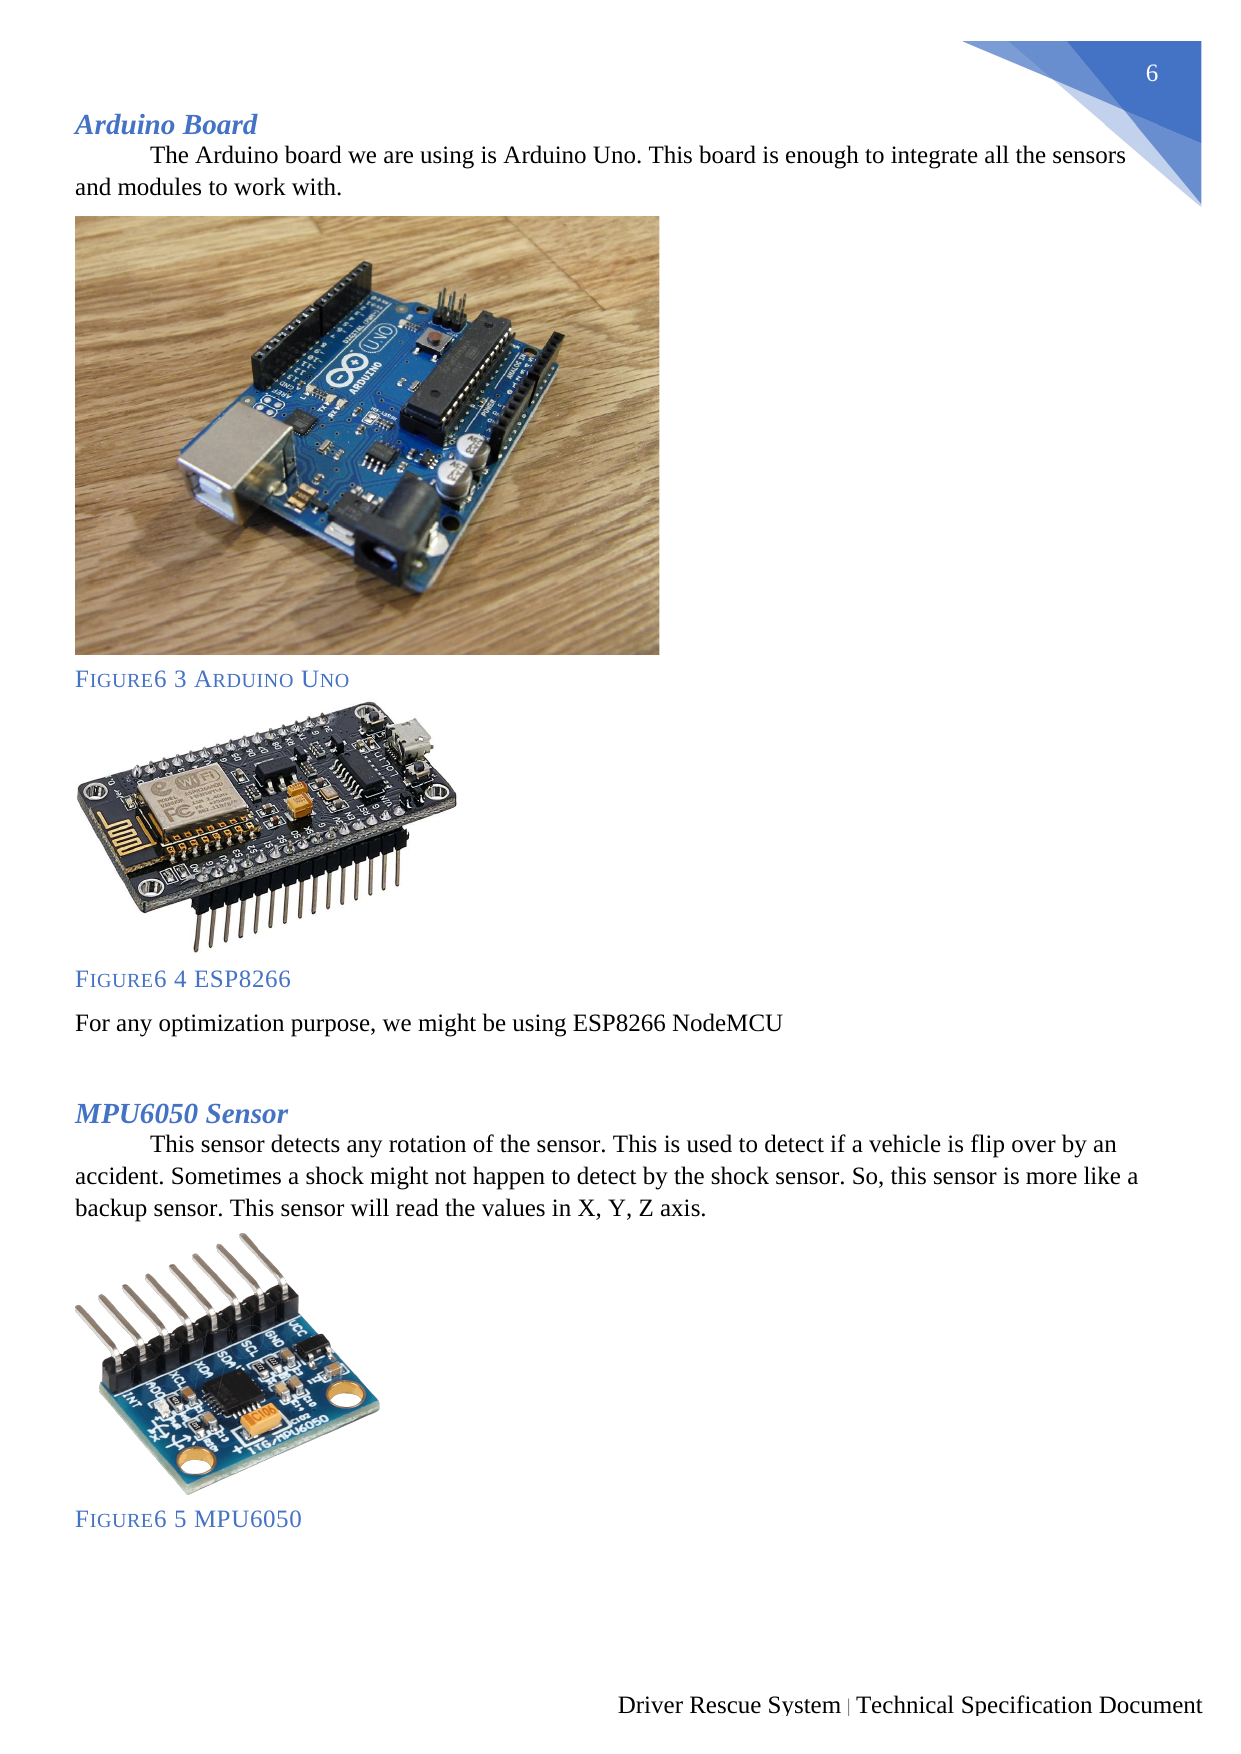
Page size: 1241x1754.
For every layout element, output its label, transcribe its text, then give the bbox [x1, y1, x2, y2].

picture [75, 216, 660, 655]
text This sensor detects any rotation of the sensor. This is used to detect if a vehicle is flip over by an accident. Sometimes a shock might not happen to detect by the shock sensor. So, this sensor is more like a backup sensor. This sensor will read the values in X, Y, Z axis. [75, 1129, 1165, 1221]
picture [75, 1233, 380, 1495]
subtitle Arduino Board [75, 107, 1165, 140]
subtitle MPU6050 Sensor [75, 1096, 1165, 1129]
picture [75, 699, 458, 955]
text The Arduino board we are using is Arduino Uno. This board is enough to integrate all the sensors and modules to work with. [75, 140, 1165, 201]
picture [962, 41, 1202, 207]
